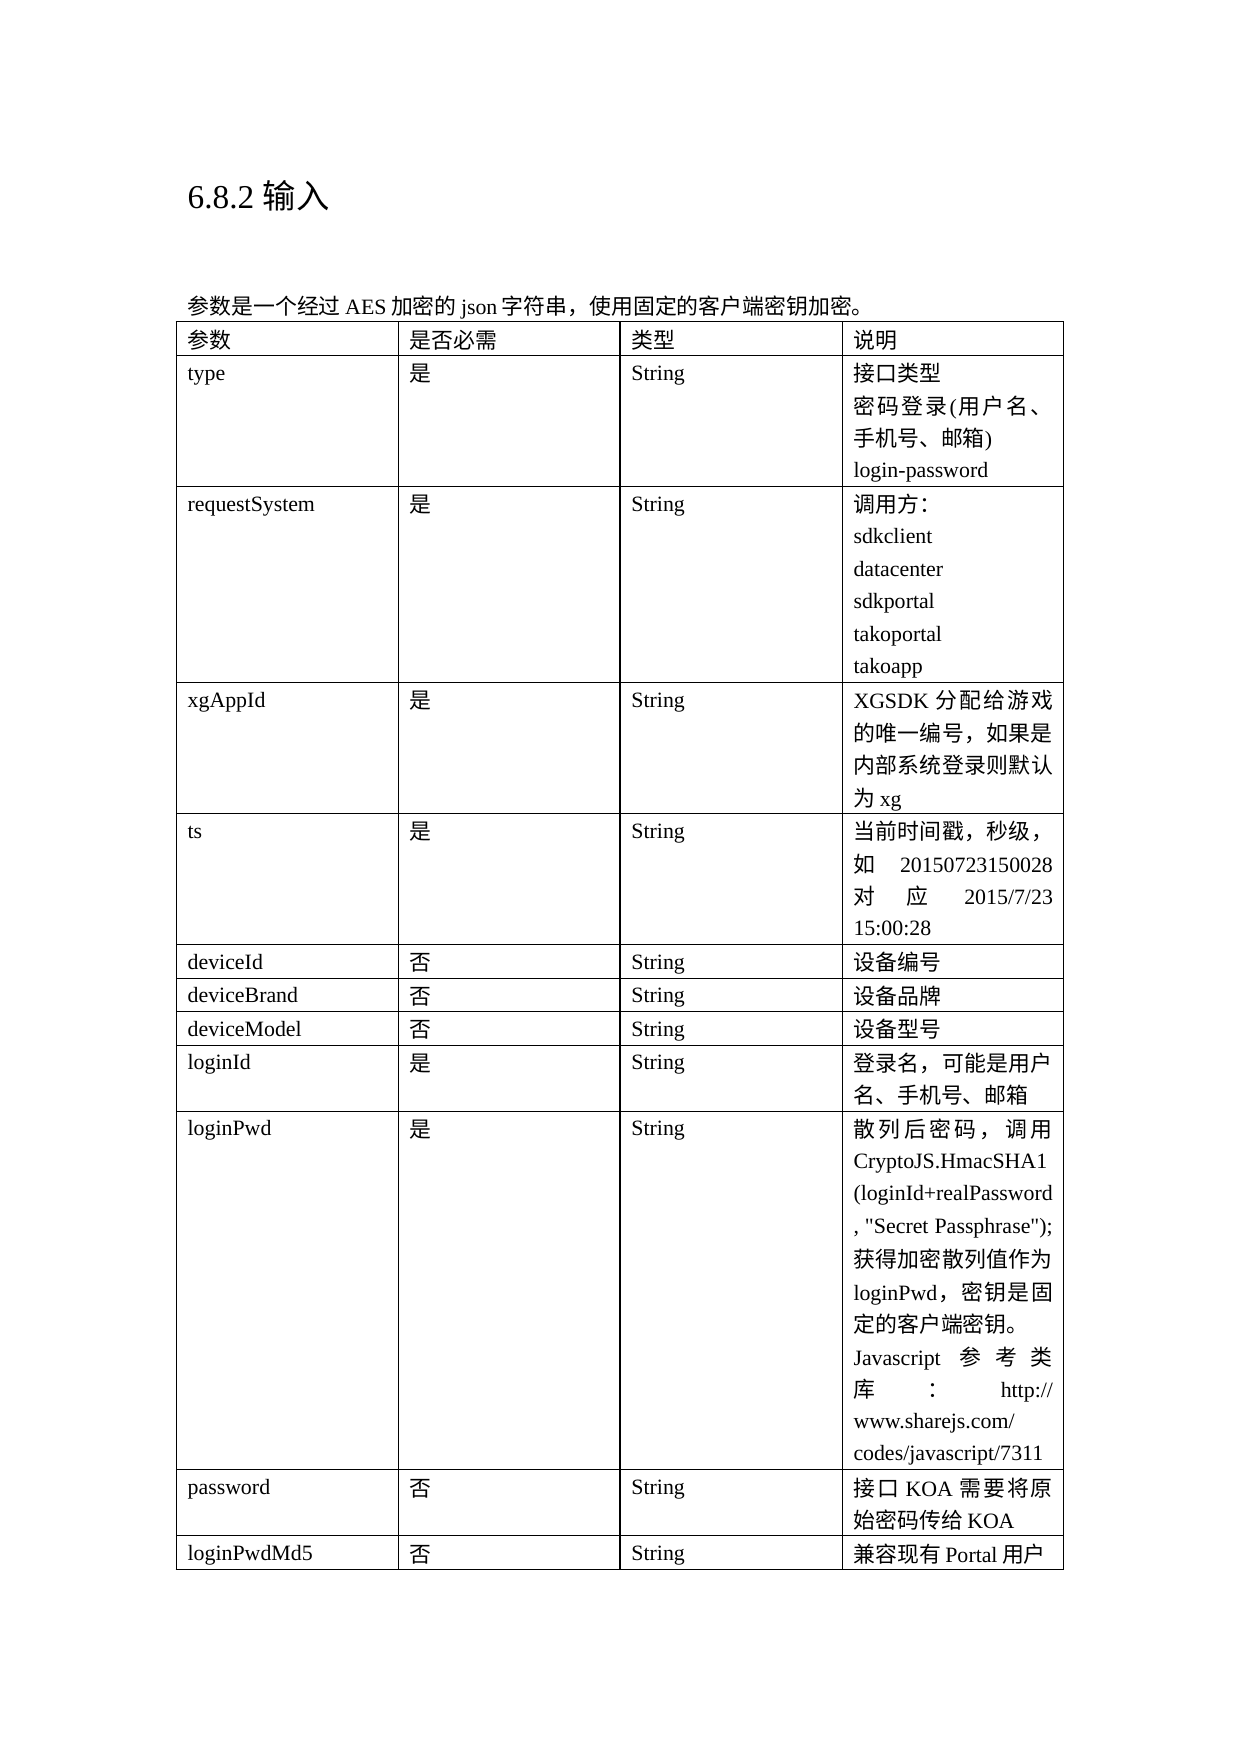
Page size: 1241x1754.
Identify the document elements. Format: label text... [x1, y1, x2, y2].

table_cell 是 [399, 814, 619, 944]
table_cell loginPwd [177, 1112, 398, 1469]
table_cell deviceId [177, 945, 398, 977]
table_header 类型 [621, 322, 842, 355]
table_header 是否必需 [399, 322, 619, 355]
table_cell 是 [399, 487, 619, 682]
table_cell 否 [399, 1470, 619, 1535]
table_cell String [621, 487, 842, 682]
table_cell 否 [399, 979, 619, 1011]
table_cell 设备品牌 [843, 979, 1063, 1011]
table_cell String [621, 979, 842, 1011]
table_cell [843, 1536, 1063, 1569]
table_cell deviceBrand [177, 979, 398, 1011]
table_cell 当前时间戳，秒级，如20150723150028对应2015/7/23 15:00:28 [843, 814, 1063, 944]
table_cell 是 [399, 356, 619, 486]
table_cell 否 [399, 1012, 619, 1044]
table_cell deviceModel [177, 1012, 398, 1044]
table_cell String [621, 1012, 842, 1044]
table_cell 是 [399, 683, 619, 813]
table_cell 登录名，可能是用户名、手机号、邮箱 [843, 1046, 1063, 1111]
table_cell 否 [399, 945, 619, 977]
table_cell String [621, 1046, 842, 1111]
table_cell requestSystem [177, 487, 398, 682]
table_cell loginId [177, 1046, 398, 1111]
table_cell 是 [399, 1112, 619, 1469]
table_cell xgAppId [177, 683, 398, 813]
table_cell String [621, 356, 842, 486]
text 参数是一个经过AES加密的json字符串，使用固定的客户端密钥加密。 [187, 289, 1053, 321]
table_cell 设备编号 [843, 945, 1063, 977]
table_cell type [177, 356, 398, 486]
table_cell 否 [399, 1536, 619, 1569]
table_cell 是 [399, 1046, 619, 1111]
table_cell String [621, 683, 842, 813]
table_header 参数 [177, 322, 398, 355]
table_cell 接口类型 密码登录(用户名、手机号、邮箱) login-password [843, 356, 1063, 486]
table_cell 接口KOA需要将原始密码传给KOA [843, 1470, 1063, 1535]
table_cell 调用方： sdkclient datacenter sdkportal takoportal takoapp [843, 487, 1063, 682]
table_header 说明 [843, 322, 1063, 355]
table_cell password [177, 1470, 398, 1535]
table_cell XGSDK分配给游戏的唯一编号，如果是内部系统登录则默认为xg [843, 683, 1063, 813]
table_cell 散列后密码，调用CryptoJS.HmacSHA1(loginId+realPassword, "Secret Passphrase");获得加密散列值作为loginPwd，密钥是固定的客户端密钥。 Javascript参考类库：http://www.sharejs.com/codes/javascript/7311 [843, 1112, 1063, 1469]
table_cell String [621, 1470, 842, 1535]
table_cell String [621, 1112, 842, 1469]
subtitle 输入 [187, 162, 1053, 227]
table_cell String [621, 945, 842, 977]
table_cell ts [177, 814, 398, 944]
table_cell String [621, 1536, 842, 1569]
table_cell loginPwdMd5 [177, 1536, 398, 1569]
table_cell 设备型号 [843, 1012, 1063, 1044]
table_cell String [621, 814, 842, 944]
